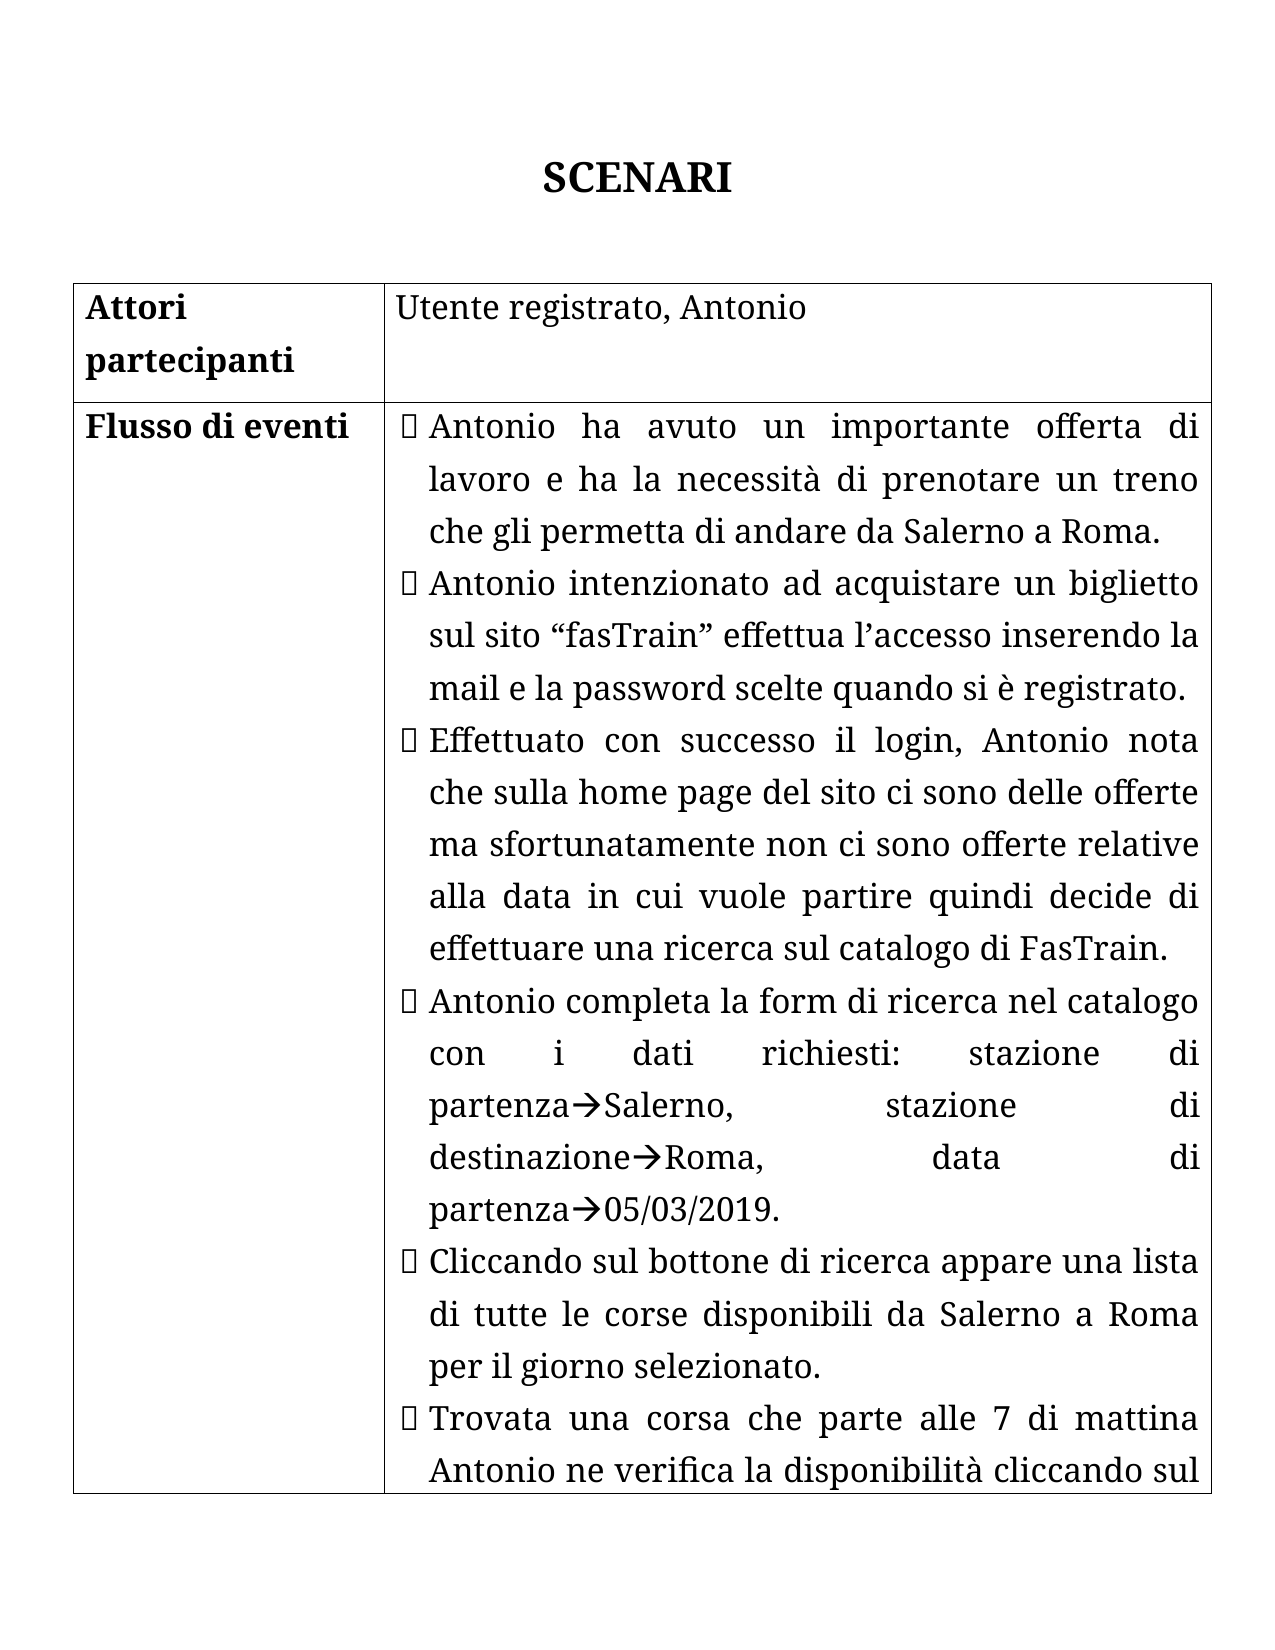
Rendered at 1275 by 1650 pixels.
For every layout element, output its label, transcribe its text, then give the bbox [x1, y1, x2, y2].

table_header Attori partecipanti [74, 284, 384, 402]
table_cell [385, 403, 1211, 1492]
table_header Utente registrato, Antonio [385, 284, 1211, 402]
table_cell Flusso di eventi [74, 403, 384, 1492]
text SCENARI [118, 148, 1157, 204]
